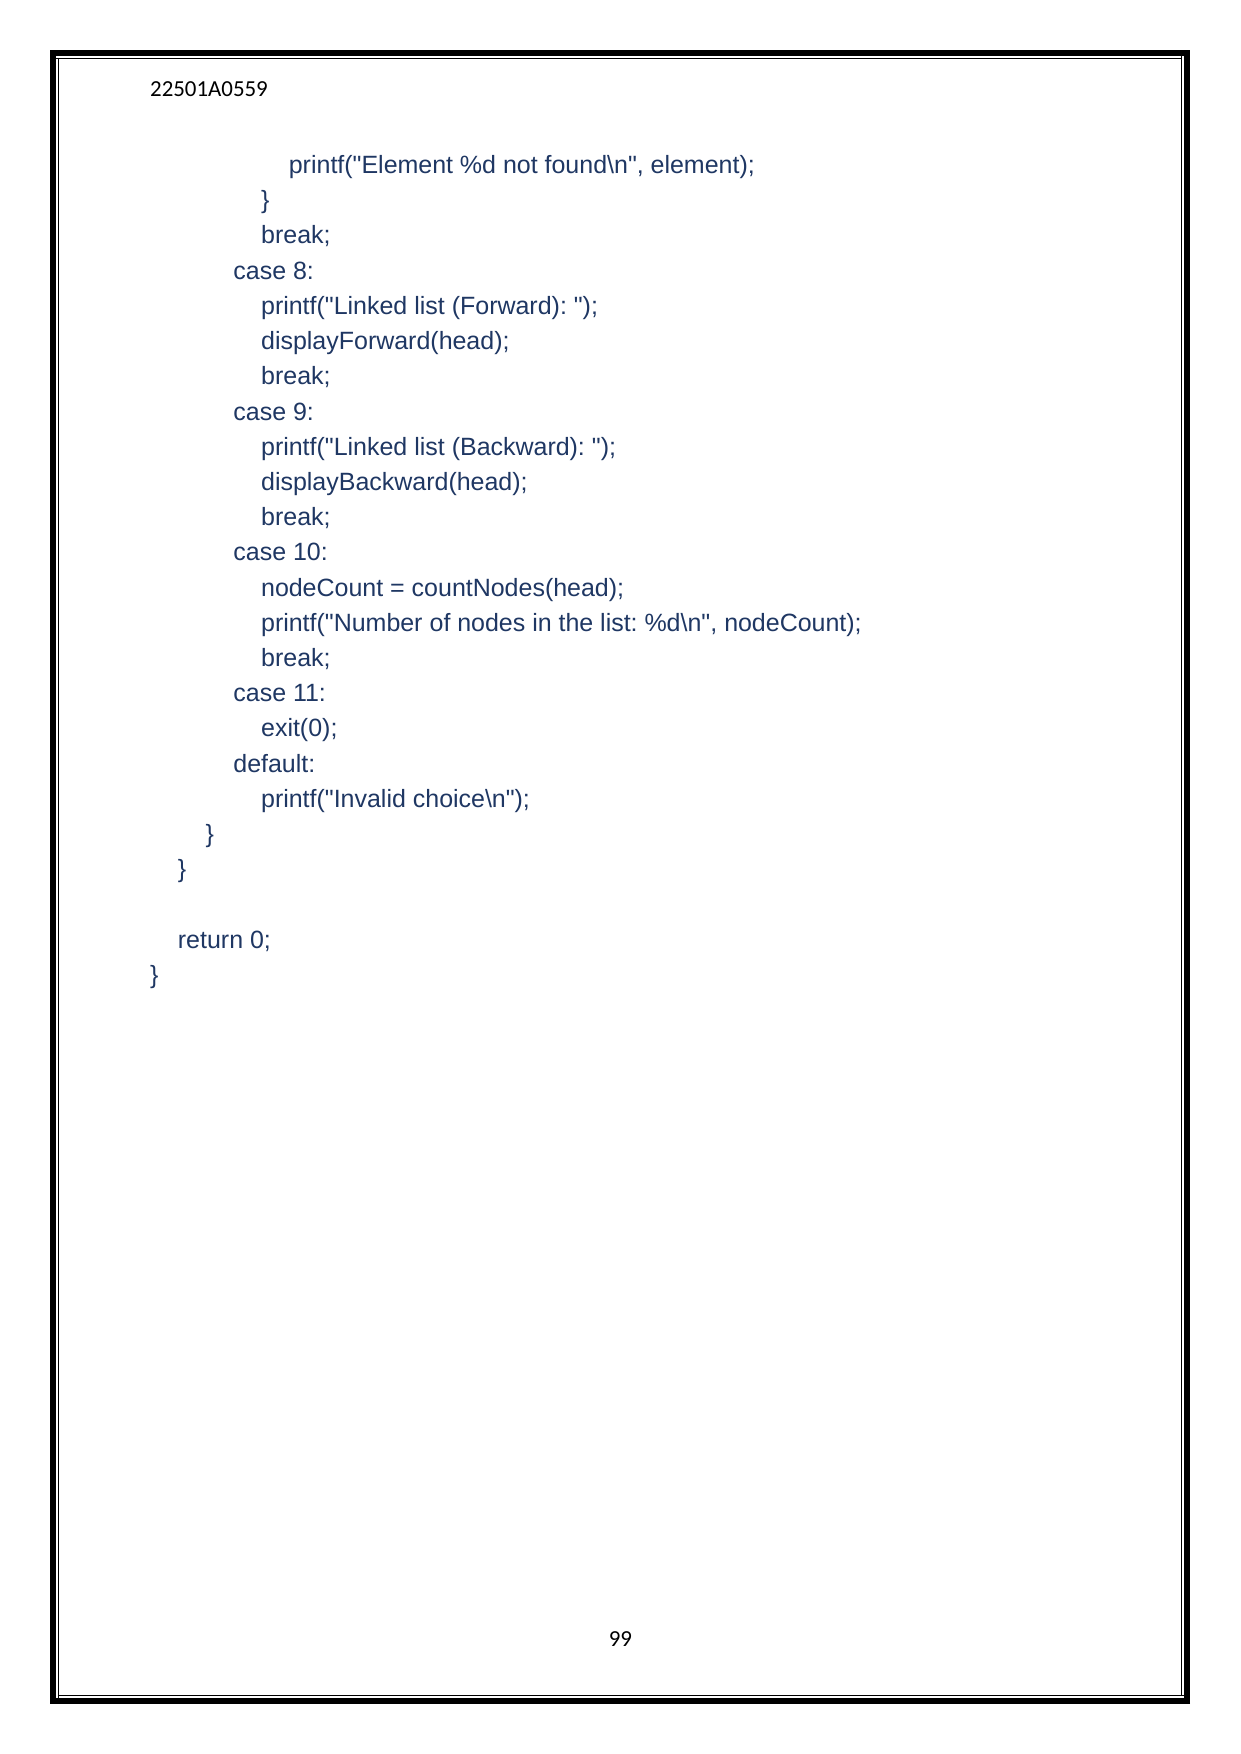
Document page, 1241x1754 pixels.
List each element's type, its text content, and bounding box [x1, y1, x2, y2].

subtitle break; [150, 502, 1090, 531]
subtitle printf("Element %d not found\n", element); [150, 150, 1090, 179]
subtitle printf("Linked list (Forward): "); [150, 291, 1090, 319]
subtitle printf("Invalid choice\n"); [150, 784, 1090, 812]
subtitle nodeCount = countNodes(head); [150, 572, 1090, 601]
subtitle displayBackward(head); [150, 467, 1090, 496]
subtitle case 8: [150, 256, 1090, 284]
subtitle exit(0); [150, 713, 1090, 742]
subtitle } [150, 819, 1090, 848]
subtitle } [150, 960, 1090, 988]
subtitle } [150, 854, 1090, 883]
subtitle } [150, 185, 1090, 214]
subtitle case 11: [150, 678, 1090, 707]
subtitle break; [150, 220, 1090, 249]
subtitle break; [150, 361, 1090, 390]
subtitle printf("Linked list (Backward): "); [150, 432, 1090, 460]
subtitle case 10: [150, 537, 1090, 566]
subtitle break; [150, 643, 1090, 672]
subtitle return 0; [150, 924, 1090, 953]
subtitle default: [150, 748, 1090, 777]
subtitle case 9: [150, 396, 1090, 425]
subtitle displayForward(head); [150, 326, 1090, 355]
subtitle printf("Number of nodes in the list: %d\n", nodeCount); [150, 608, 1090, 636]
